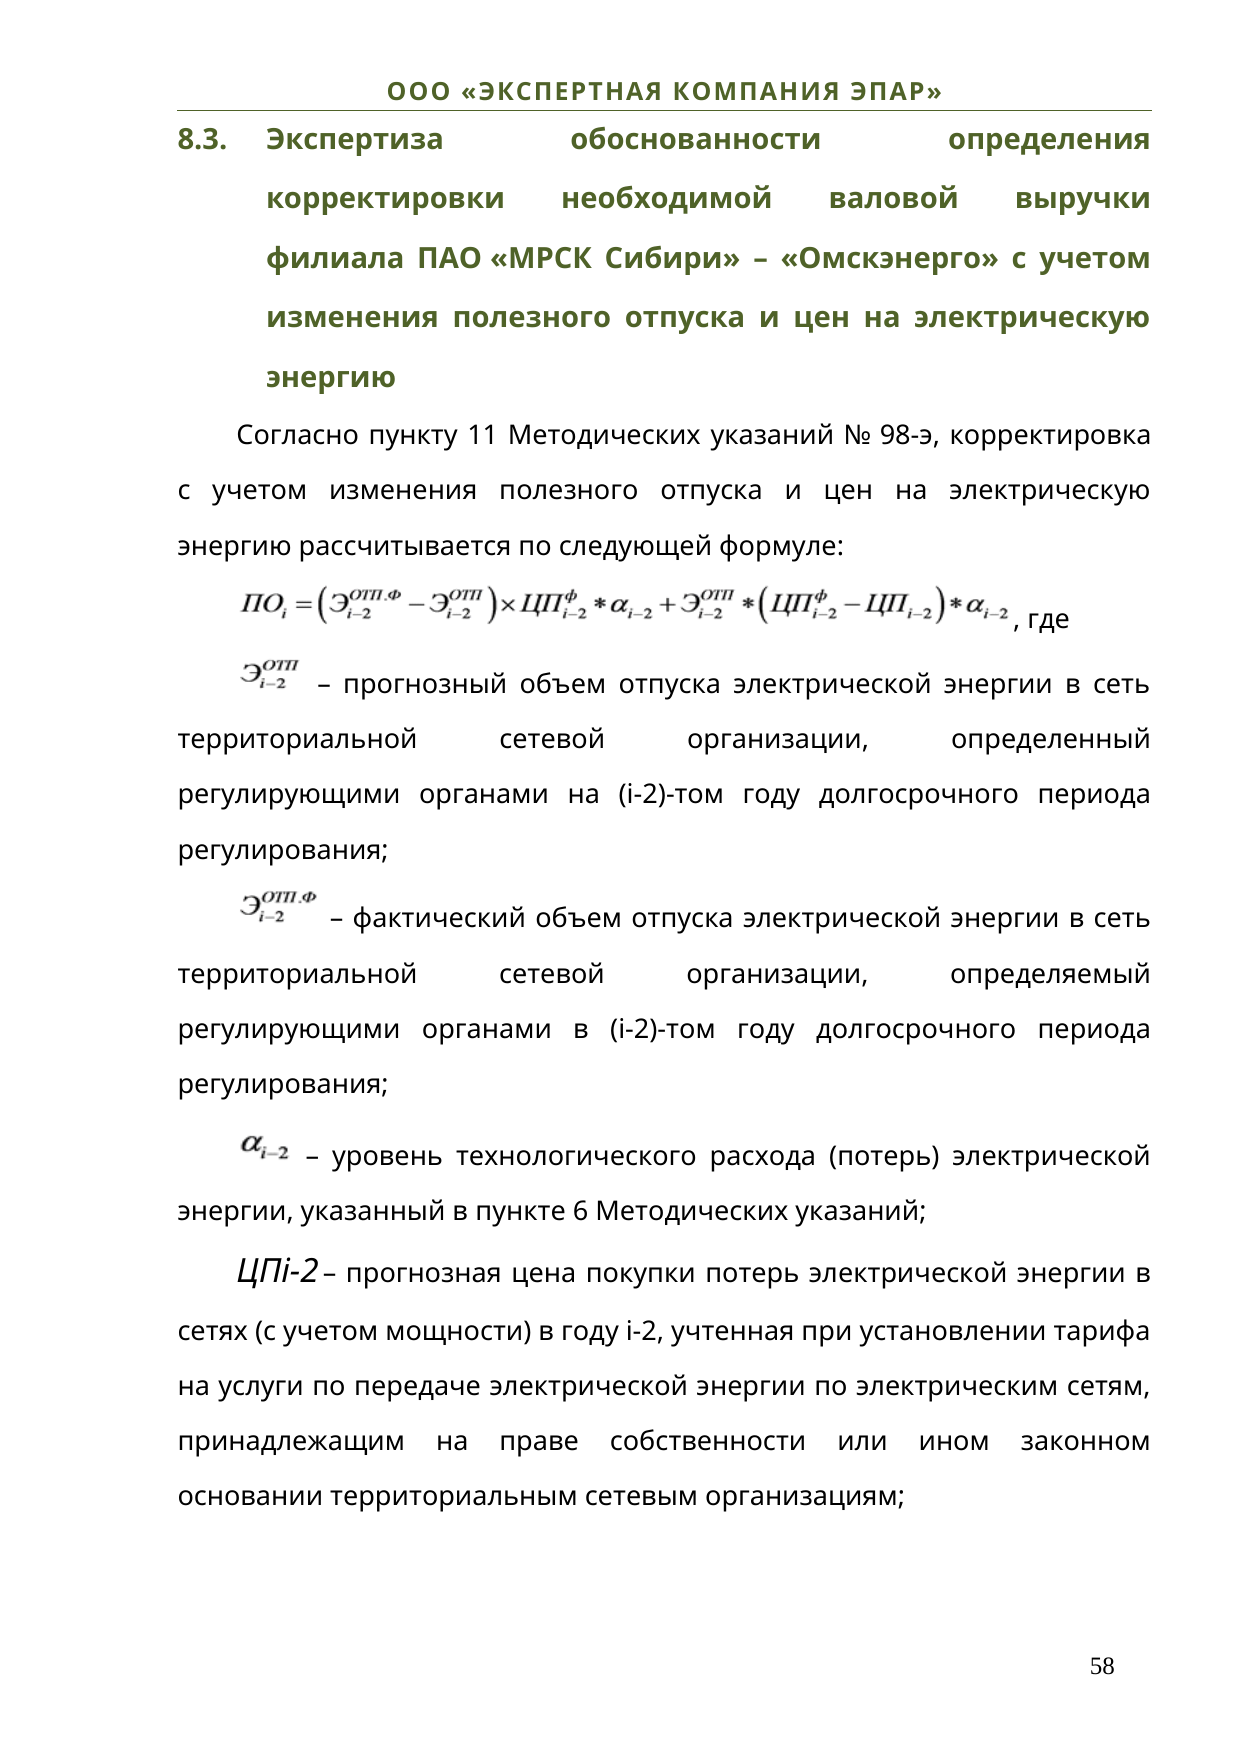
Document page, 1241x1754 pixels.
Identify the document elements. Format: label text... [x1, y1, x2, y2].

text – уровень технологического расхода (потерь) электрической энергии, указанный в пункте 6 Методических указаний; [177, 1120, 1152, 1229]
picture [236, 581, 1013, 629]
text ЦПi-2 – прогнозная цена покупки потерь электрической энергии в сетях (с учетом мощности) в году i-2, учтенная при установлении тарифа на услуги по передаче электрической энергии по электрическим сетям, принадлежащим на праве собственности или ином законном основании территориальным сетевым организациям; [177, 1247, 1152, 1514]
picture [236, 1120, 293, 1166]
picture [236, 885, 321, 928]
subtitle Экспертиза обоснованности определения корректировки необходимой валовой выручки филиала ПАО «МРСК Сибири» – «Омскэнерго» с учетом изменения полезного отпуска и цен на электрическую энергию [177, 118, 1152, 396]
text – прогнозный объем отпуска электрической энергии в сеть территориальной сетевой организации, определенный регулирующими органами на (i-2)-том году долгосрочного периода регулирования; [177, 655, 1152, 867]
text – фактический объем отпуска электрической энергии в сеть территориальной сетевой организации, определяемый регулирующими органами в (i-2)-том году долгосрочного периода регулирования; [177, 886, 1152, 1102]
text Согласно пункту 11 Методических указаний № 98-э, корректировка с учетом изменения полезного отпуска и цен на электрическую энергию рассчитывается по следующей формуле: [177, 416, 1152, 563]
picture [236, 654, 306, 694]
